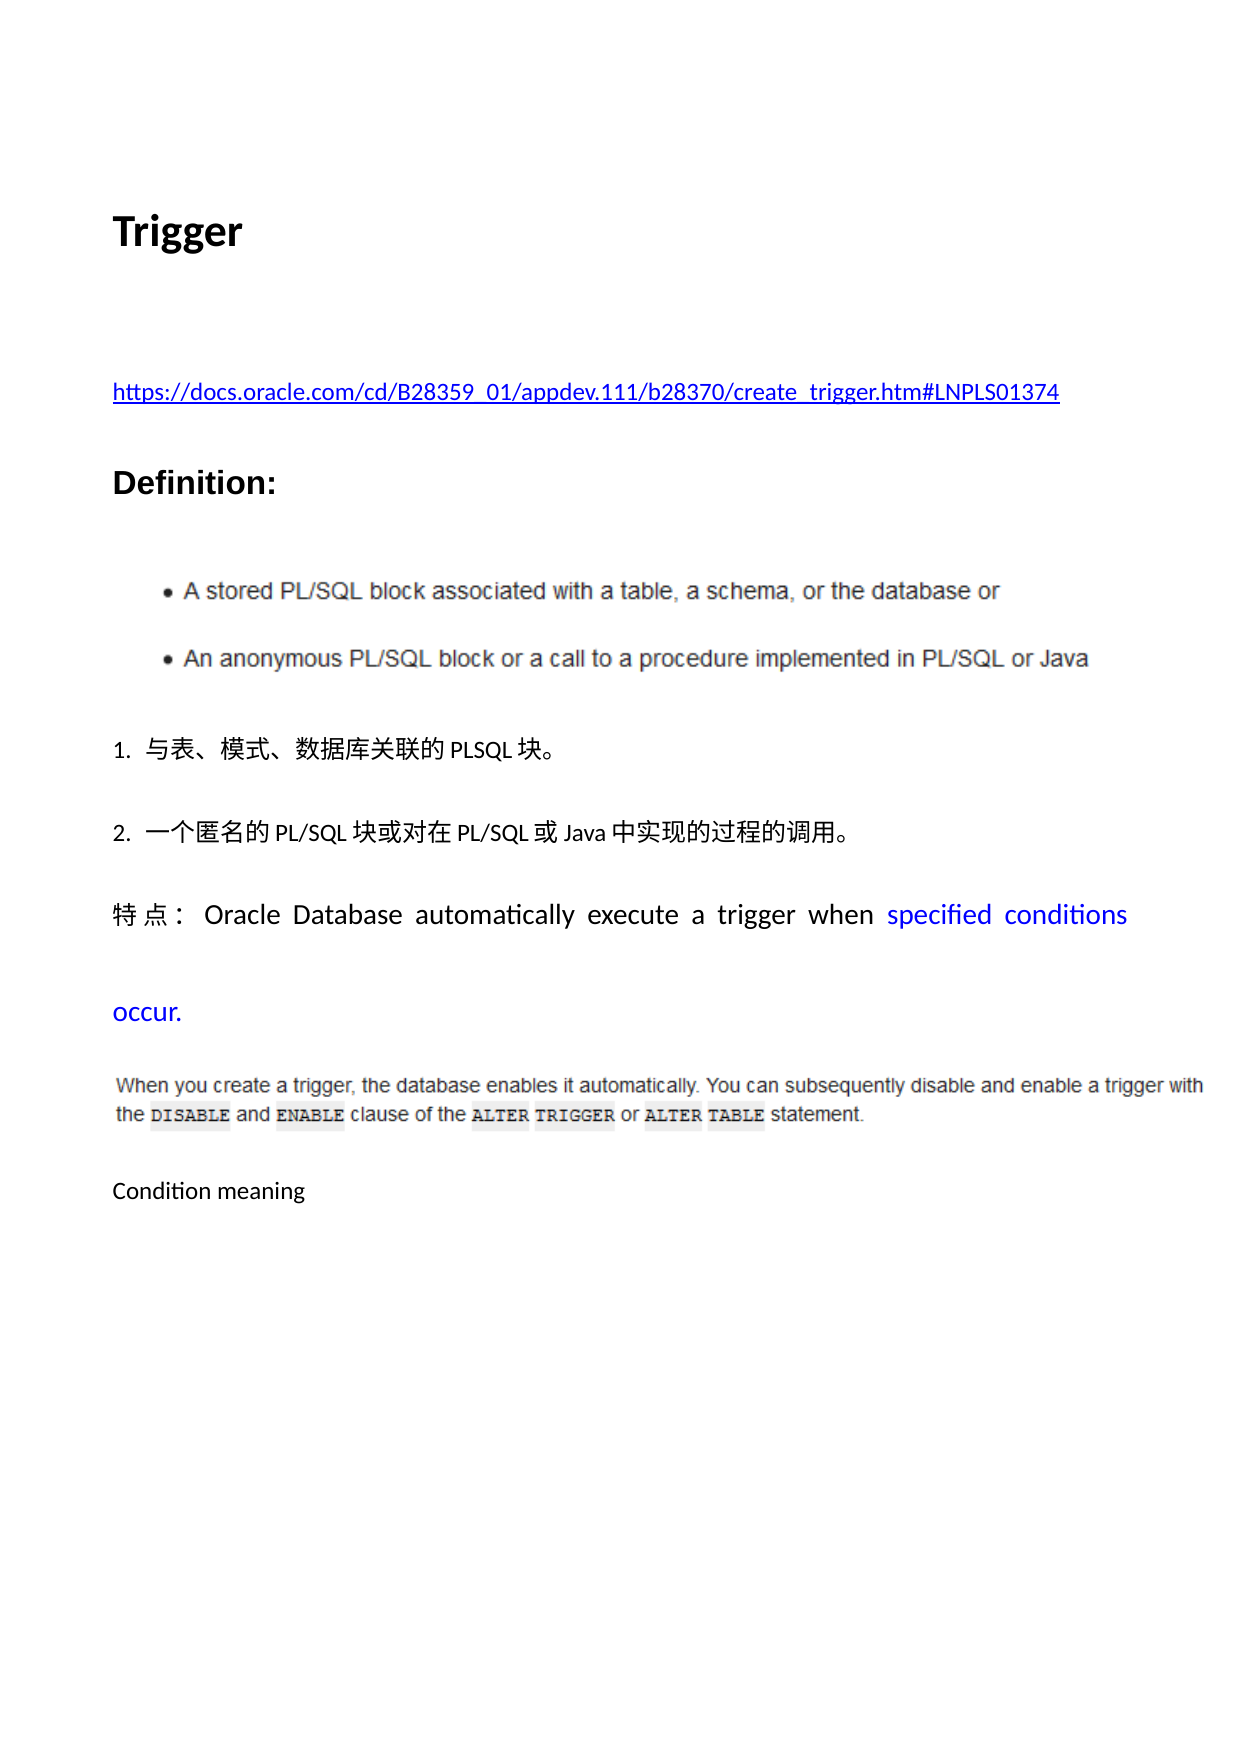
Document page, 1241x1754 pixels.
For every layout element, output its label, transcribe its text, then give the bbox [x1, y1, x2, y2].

text Condition meaning [112, 1174, 1128, 1206]
list 与表、模式、数据库关联的PLSQL块。 [112, 715, 1128, 780]
picture [112, 569, 1106, 689]
list 特点：Oracle Database automatically execute a trigger when specified conditions occur. [112, 881, 1128, 1043]
subtitle Definition: [112, 450, 1128, 515]
text https://docs.oracle.com/cd/B28359_01/appdev.111/b28370/create_trigger.htm#LNPLS01374 [112, 375, 1128, 407]
subtitle Trigger [112, 197, 1128, 262]
list 一个匿名的PL/SQL块或对在PL/SQL或Java中实现的过程的调用。 [112, 798, 1128, 863]
picture [112, 1061, 1211, 1140]
